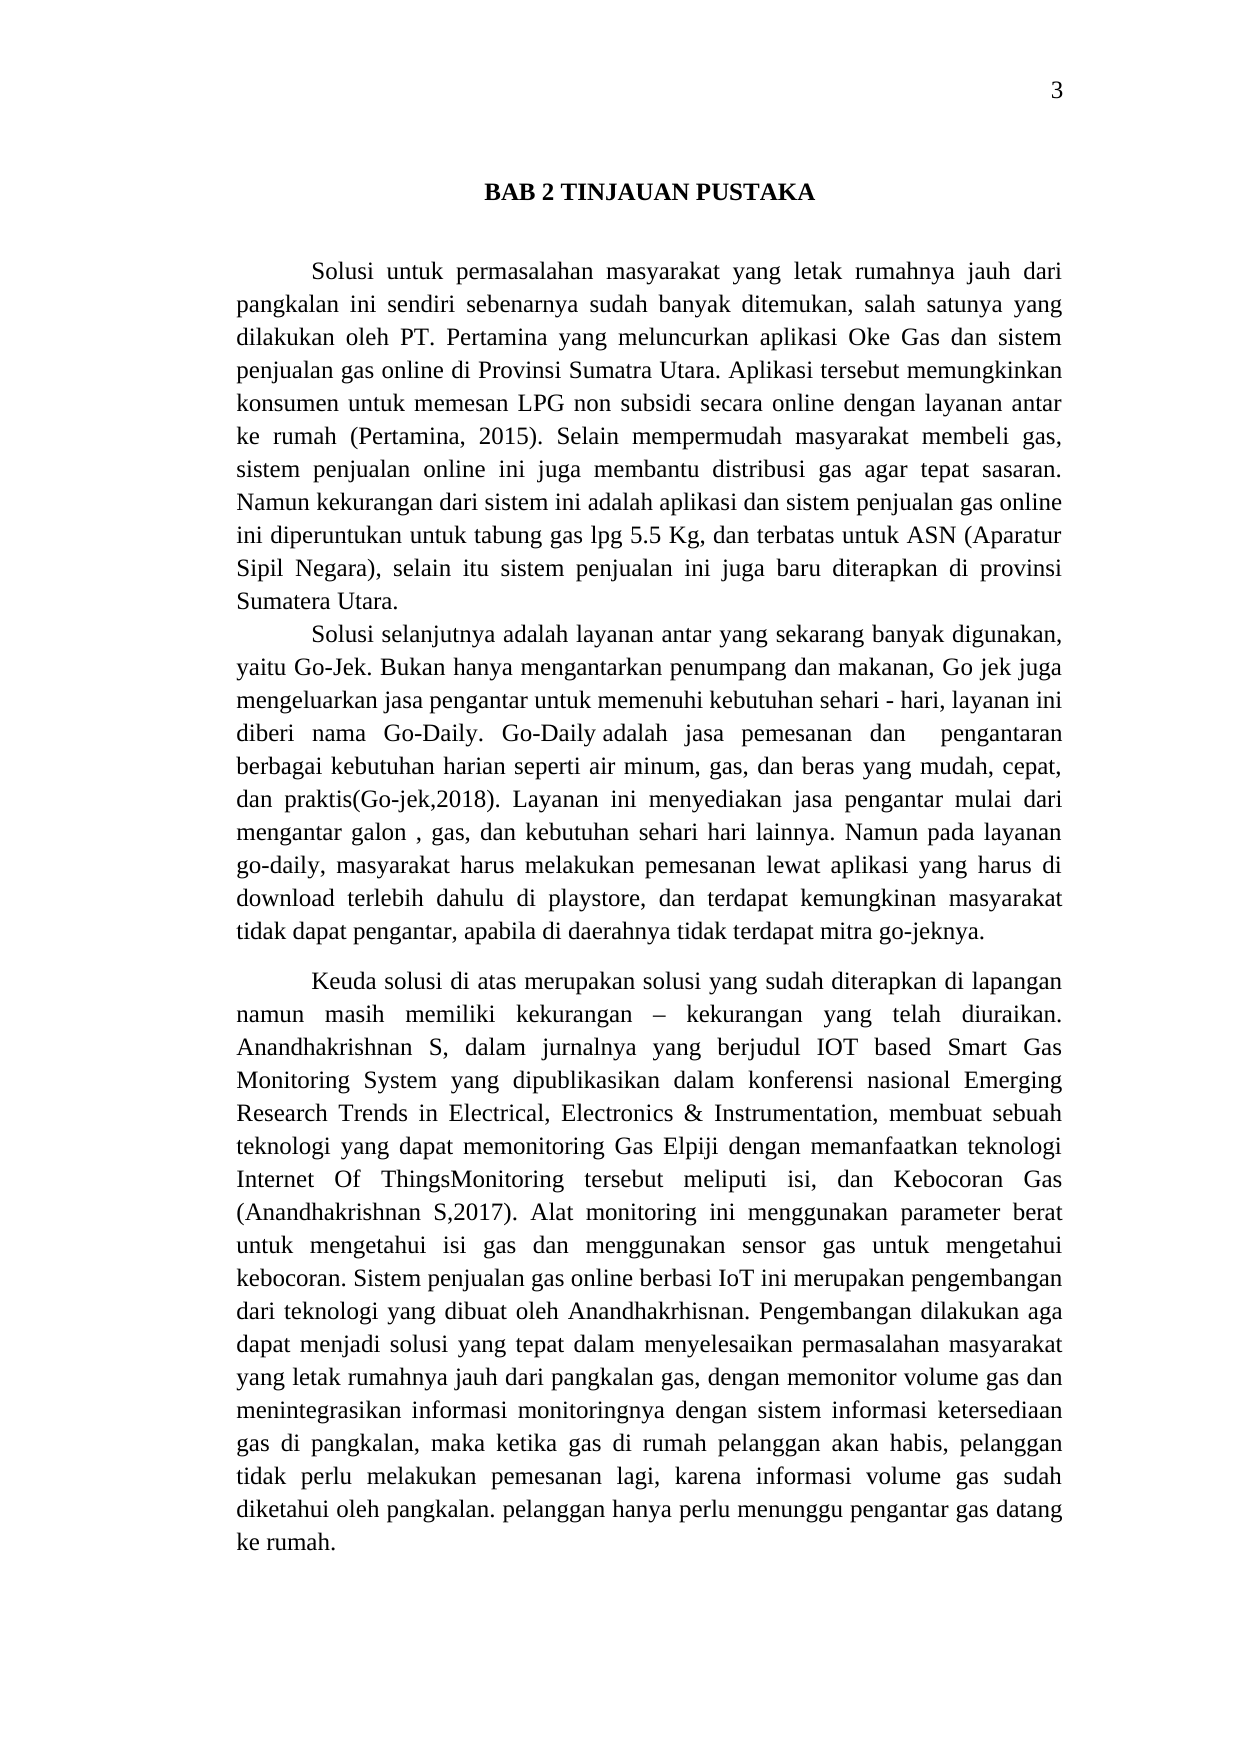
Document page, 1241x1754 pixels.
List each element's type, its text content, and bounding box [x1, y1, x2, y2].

subtitle BAB 2 TINJAUAN PUSTAKA [236, 177, 1063, 206]
text Solusi untuk permasalahan masyarakat yang letak rumahnya jauh dari pangkalan ini sendiri sebenarnya sudah banyak ditemukan, salah satunya yang dilakukan oleh PT. Pertamina yang meluncurkan aplikasi Oke Gas dan sistem penjualan gas online di Provinsi Sumatra Utara. Aplikasi tersebut memungkinkan konsumen untuk memesan LPG non subsidi secara online dengan layanan antar ke rumah (Pertamina, 2015). Selain mempermudah masyarakat membeli gas, sistem penjualan online ini juga membantu distribusi gas agar tepat sasaran. Namun kekurangan dari sistem ini adalah aplikasi dan sistem penjualan gas online ini diperuntukan untuk tabung gas lpg 5.5 Kg, dan terbatas untuk ASN (Aparatur Sipil Negara), selain itu sistem penjualan ini juga baru diterapkan di provinsi Sumatera Utara. [236, 256, 1063, 615]
text Solusi selanjutnya adalah layanan antar yang sekarang banyak digunakan, yaitu Go-Jek. Bukan hanya mengantarkan penumpang dan makanan, Go jek juga mengeluarkan jasa pengantar untuk memenuhi kebutuhan sehari - hari, layanan ini diberi nama Go-Daily. Go-Daily adalah jasa pemesanan dan pengantaran berbagai kebutuhan harian seperti air minum, gas, dan beras yang mudah, cepat, dan praktis(Go-jek,2018). Layanan ini menyediakan jasa pengantar mulai dari mengantar galon , gas, dan kebutuhan sehari hari lainnya. Namun pada layanan go-daily, masyarakat harus melakukan pemesanan lewat aplikasi yang harus di download terlebih dahulu di playstore, dan terdapat kemungkinan masyarakat tidak dapat pengantar, apabila di daerahnya tidak terdapat mitra go-jeknya. [236, 619, 1063, 945]
text Keuda solusi di atas merupakan solusi yang sudah diterapkan di lapangan namun masih memiliki kekurangan – kekurangan yang telah diuraikan. Anandhakrishnan S, dalam jurnalnya yang berjudul IOT based Smart Gas Monitoring System yang dipublikasikan dalam konferensi nasional Emerging Research Trends in Electrical, Electronics & Instrumentation, membuat sebuah teknologi yang dapat memonitoring Gas Elpiji dengan memanfaatkan teknologi Internet Of ThingsMonitoring tersebut meliputi isi, dan Kebocoran Gas (Anandhakrishnan S,2017). Alat monitoring ini menggunakan parameter berat untuk mengetahui isi gas dan menggunakan sensor gas untuk mengetahui kebocoran. Sistem penjualan gas online berbasi IoT ini merupakan pengembangan dari teknologi yang dibuat oleh Anandhakrhisnan. Pengembangan dilakukan aga dapat menjadi solusi yang tepat dalam menyelesaikan permasalahan masyarakat yang letak rumahnya jauh dari pangkalan gas, dengan memonitor volume gas dan menintegrasikan informasi monitoringnya dengan sistem informasi ketersediaan gas di pangkalan, maka ketika gas di rumah pelanggan akan habis, pelanggan tidak perlu melakukan pemesanan lagi, karena informasi volume gas sudah diketahui oleh pangkalan. pelanggan hanya perlu menunggu pengantar gas datang ke rumah. [236, 966, 1063, 1556]
